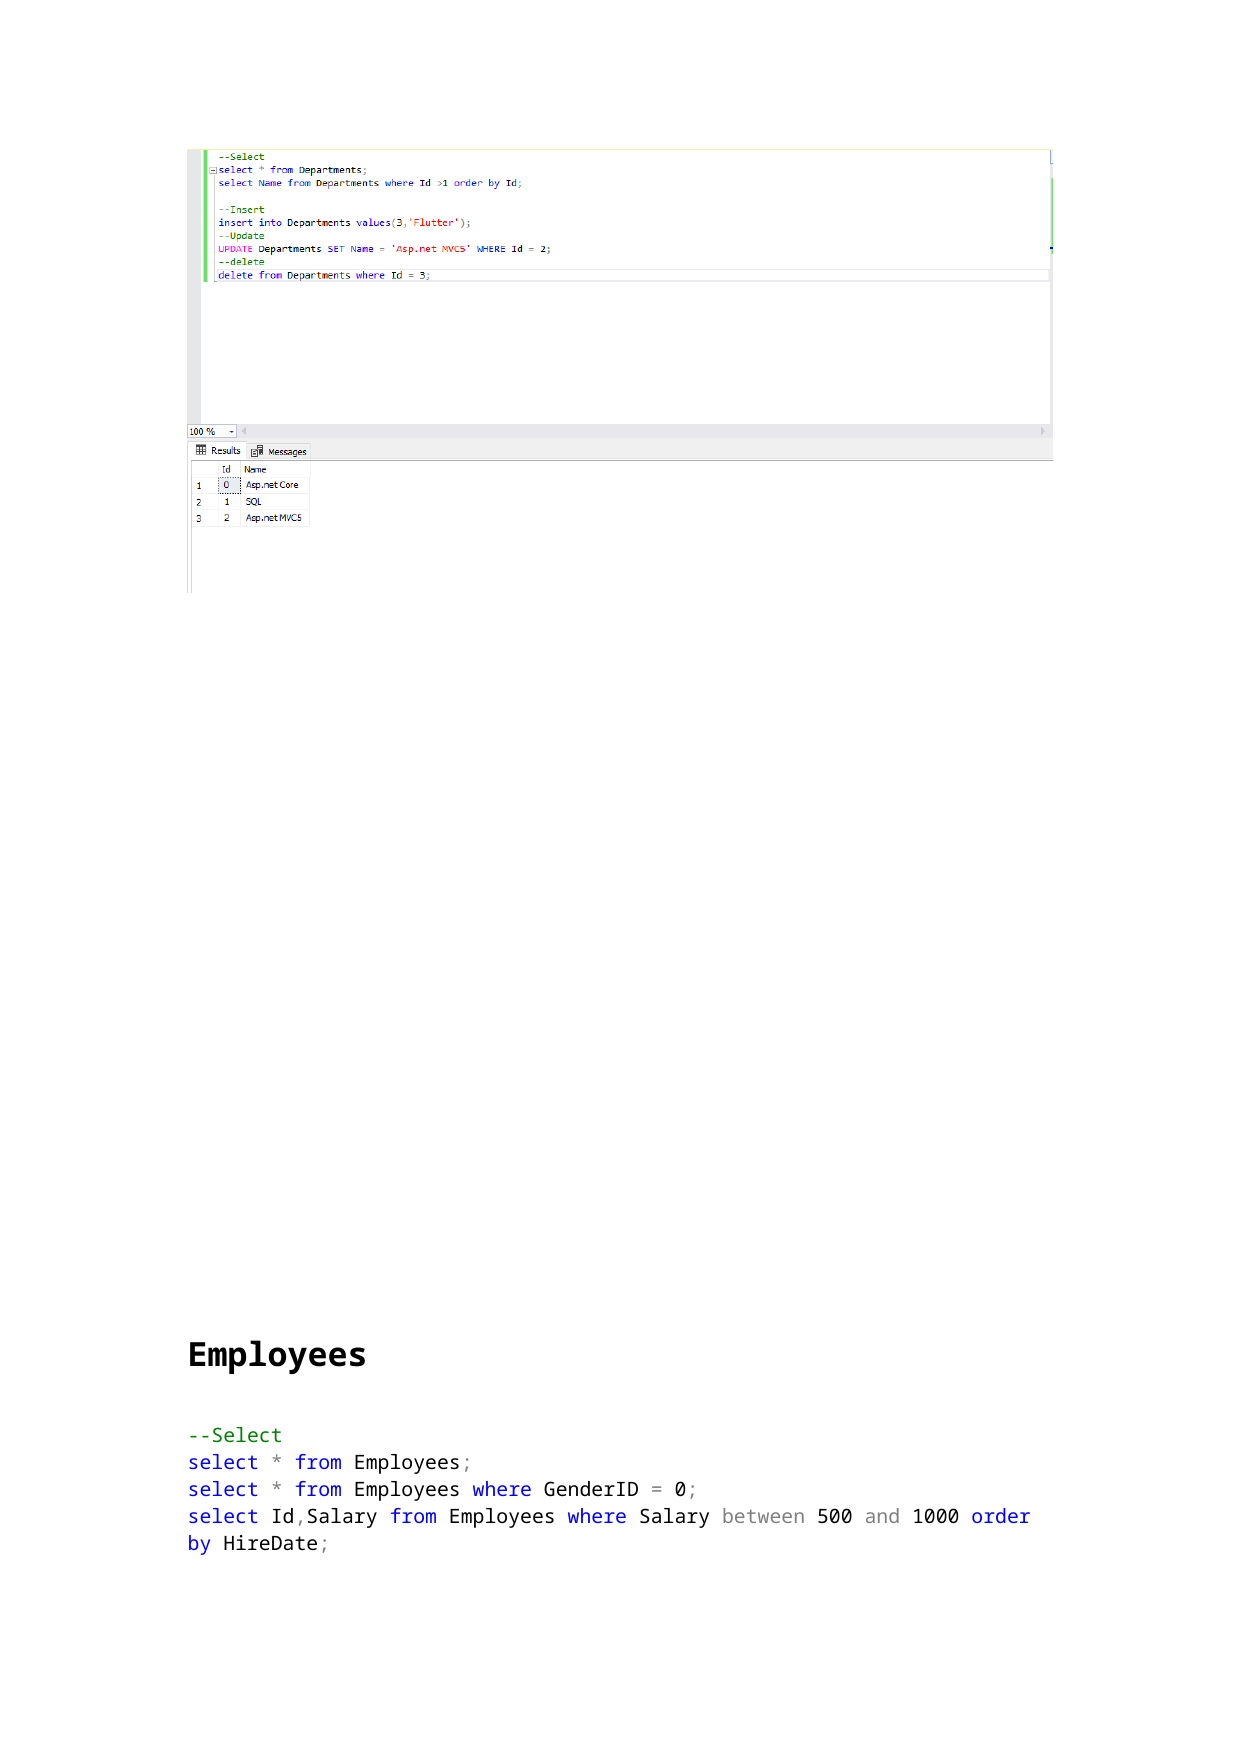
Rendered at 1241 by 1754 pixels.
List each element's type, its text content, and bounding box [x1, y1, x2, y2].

text select * from Employees where GenderID = 0; [187, 1476, 1053, 1502]
text --Select [187, 1422, 1053, 1448]
text Employees [187, 1331, 1053, 1376]
text select * from Employees; [187, 1448, 1053, 1476]
text select Id,Salary from Employees where Salary between 500 and 1000 order by HireDate; [187, 1502, 1053, 1556]
picture [187, 149, 1053, 593]
